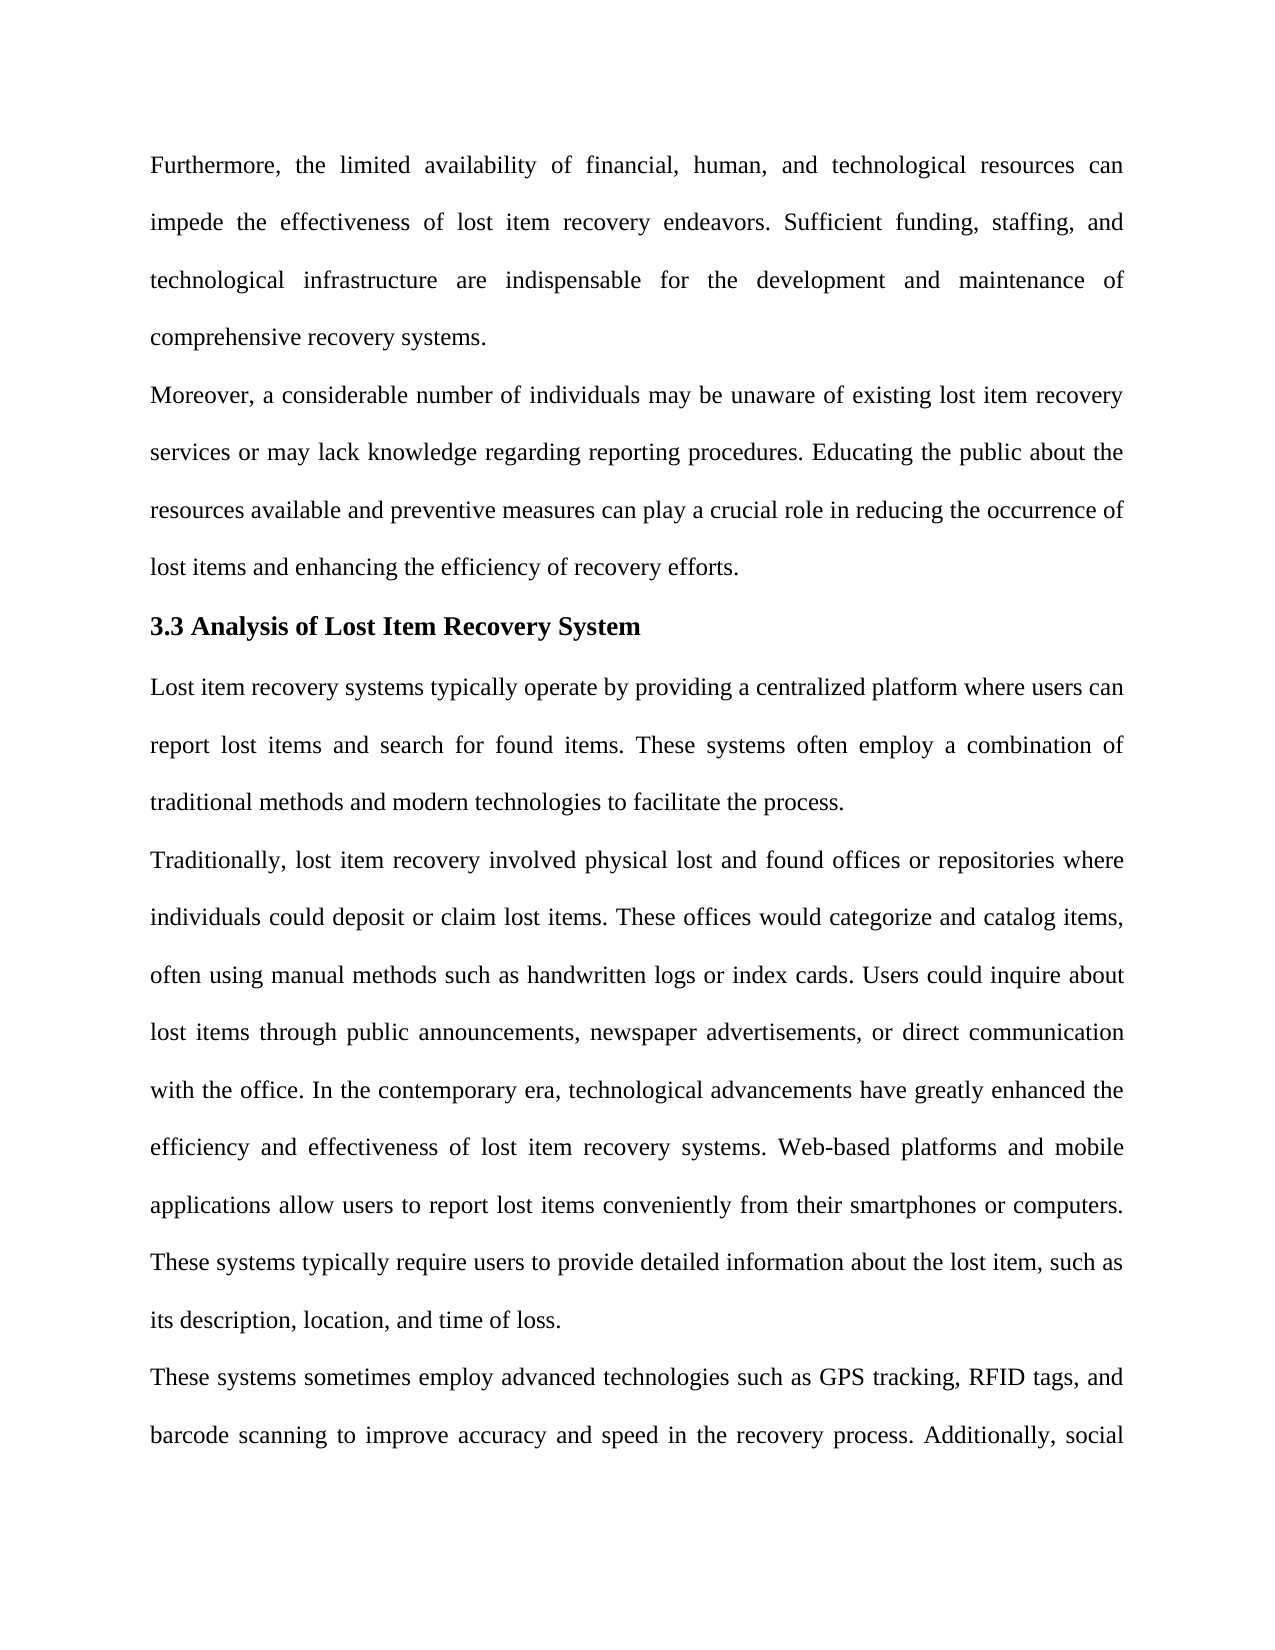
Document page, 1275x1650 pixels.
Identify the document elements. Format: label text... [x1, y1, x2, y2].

text Traditionally, lost item recovery involved physical lost and found offices or repositories where individuals could deposit or claim lost items. These offices would categorize and catalog items, often using manual methods such as handwritten logs or index cards. Users could inquire about lost items through public announcements, newspaper advertisements, or direct communication with the office. In the contemporary era, technological advancements have greatly enhanced the efficiency and effectiveness of lost item recovery systems. Web-based platforms and mobile applications allow users to report lost items conveniently from their smartphones or computers. These systems typically require users to provide detailed information about the lost item, such as its description, location, and time of loss. [150, 845, 1125, 1333]
text Moreover, a considerable number of individuals may be unaware of existing lost item recovery services or may lack knowledge regarding reporting procedures. Educating the public about the resources available and preventive measures can play a crucial role in reducing the occurrence of lost items and enhancing the efficiency of recovery efforts. [150, 380, 1125, 581]
text Furthermore, the limited availability of financial, human, and technological resources can impede the effectiveness of lost item recovery endeavors. Sufficient funding, staffing, and technological infrastructure are indispensable for the development and maintenance of comprehensive recovery systems. [150, 150, 1125, 351]
subtitle 3.3 Analysis of Lost Item Recovery System [150, 610, 1125, 641]
text Lost item recovery systems typically operate by providing a centralized platform where users can report lost items and search for found items. These systems often employ a combination of traditional methods and modern technologies to facilitate the process. [150, 672, 1125, 816]
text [150, 1362, 1125, 1448]
